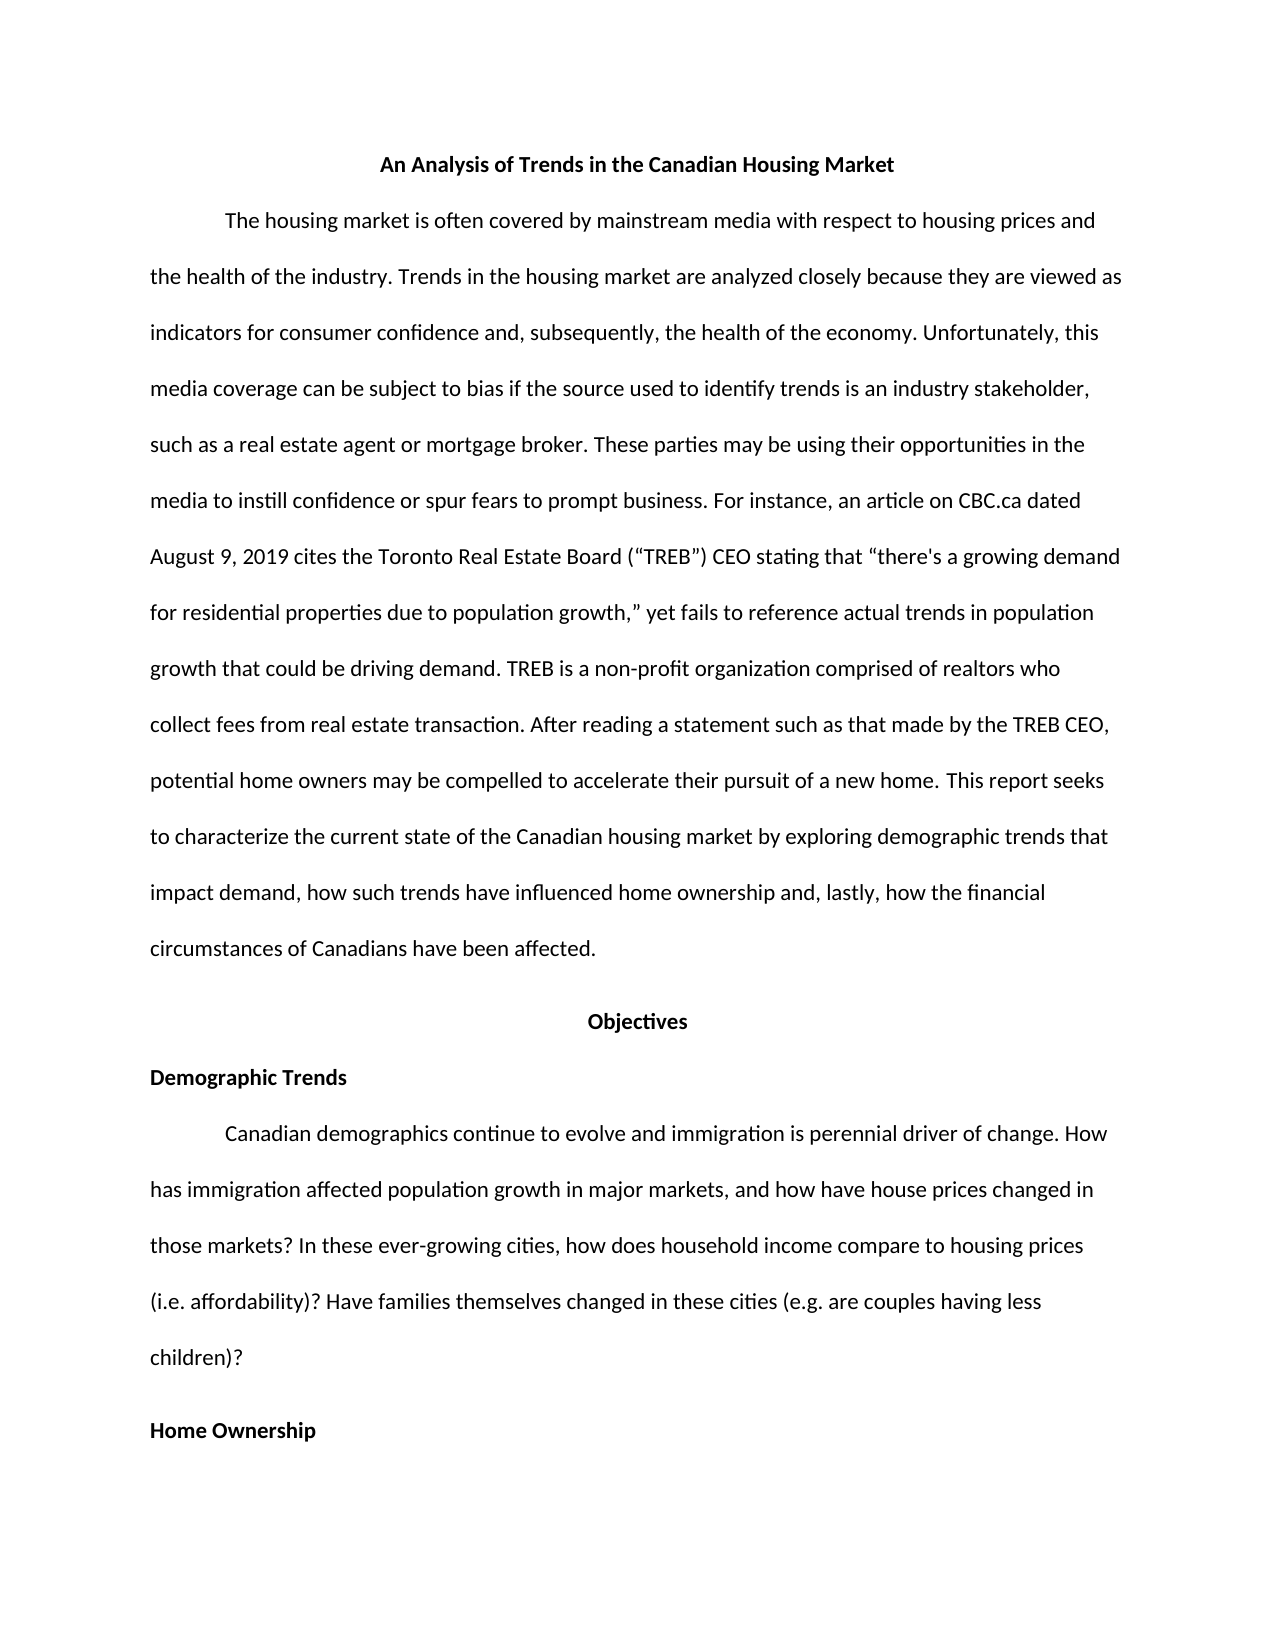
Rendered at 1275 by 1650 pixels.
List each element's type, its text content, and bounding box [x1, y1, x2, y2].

text Home Ownership [150, 1416, 1125, 1444]
text Objectives [150, 1007, 1125, 1035]
text An Analysis of Trends in the Canadian Housing Market [150, 150, 1125, 178]
text The housing market is often covered by mainstream media with respect to housing prices and the health of the industry. Trends in the housing market are analyzed closely because they are viewed as indicators for consumer confidence and, subsequently, the health of the economy. Unfortunately, this media coverage can be subject to bias if the source used to identify trends is an industry stakeholder, such as a real estate agent or mortgage broker. These parties may be using their opportunities in the media to instill confidence or spur fears to prompt business. For instance, an article on CBC.ca dated August 9, 2019 cites the Toronto Real Estate Board (“TREB”) CEO stating that “there's a growing demand for residential properties due to population growth,” yet fails to reference actual trends in population growth that could be driving demand. TREB is a non-profit organization comprised of realtors who collect fees from real estate transaction. After reading a statement such as that made by the TREB CEO, potential home owners may be compelled to accelerate their pursuit of a new home. This report seeks to characterize the current state of the Canadian housing market by exploring demographic trends that impact demand, how such trends have influenced home ownership and, lastly, how the financial circumstances of Canadians have been affected. [150, 206, 1125, 963]
text Canadian demographics continue to evolve and immigration is perennial driver of change. How has immigration affected population growth in major markets, and how have house prices changed in those markets? In these ever-growing cities, how does household income compare to housing prices (i.e. affordability)? Have families themselves changed in these cities (e.g. are couples having less children)? [150, 1119, 1125, 1372]
text Demographic Trends [150, 1063, 1125, 1091]
